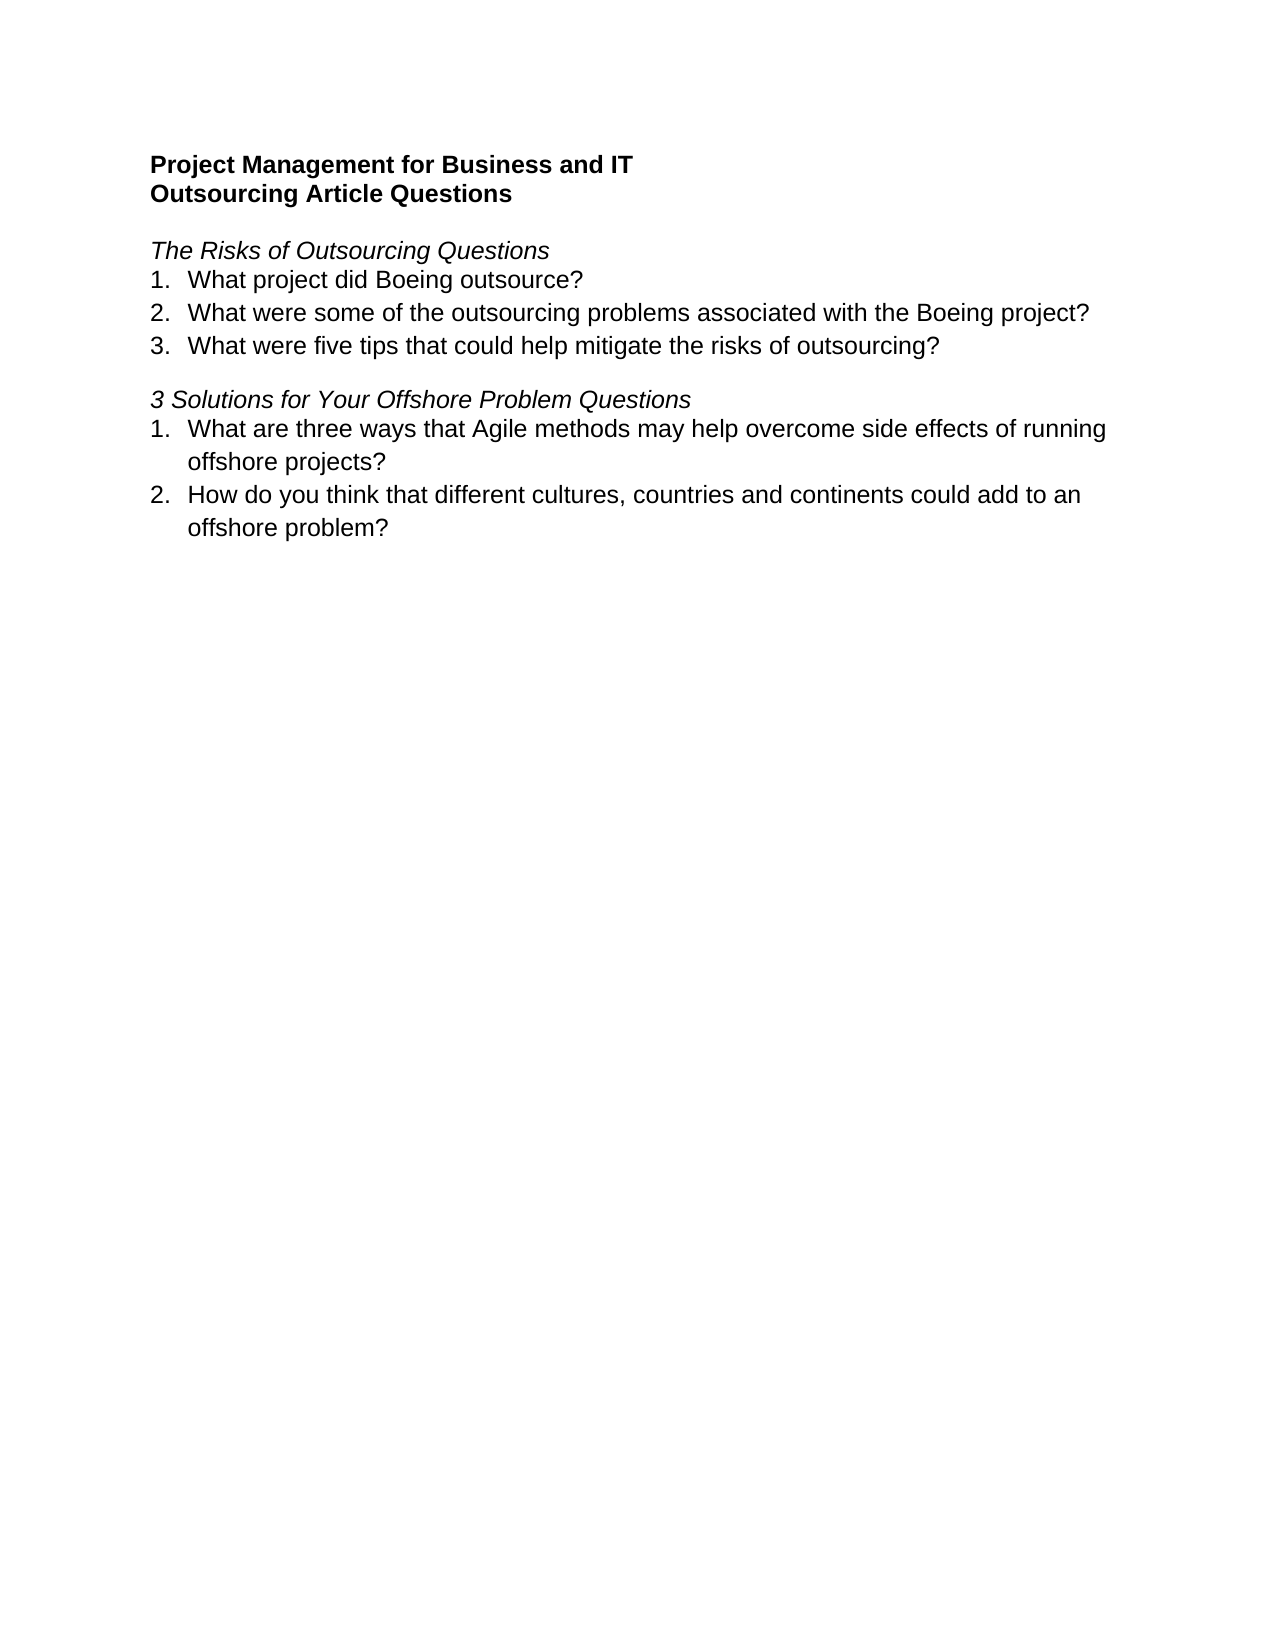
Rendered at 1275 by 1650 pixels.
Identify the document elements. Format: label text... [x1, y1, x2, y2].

list What project did Boeing outsource? [150, 265, 1125, 294]
text The Risks of Outsourcing Questions [150, 236, 1125, 265]
list What are three ways that Agile methods may help overcome side effects of running offshore projects? [150, 414, 1125, 475]
list How do you think that different cultures, countries and continents could add to an offshore problem? [150, 480, 1125, 541]
text Outsourcing Article Questions [150, 179, 1125, 207]
text 3 Solutions for Your Offshore Problem Questions [150, 385, 1125, 414]
list What were some of the outsourcing problems associated with the Boeing project? [150, 298, 1125, 327]
text Project Management for Business and IT [150, 150, 1125, 179]
list What were five tips that could help mitigate the risks of outsourcing? [150, 331, 1125, 360]
